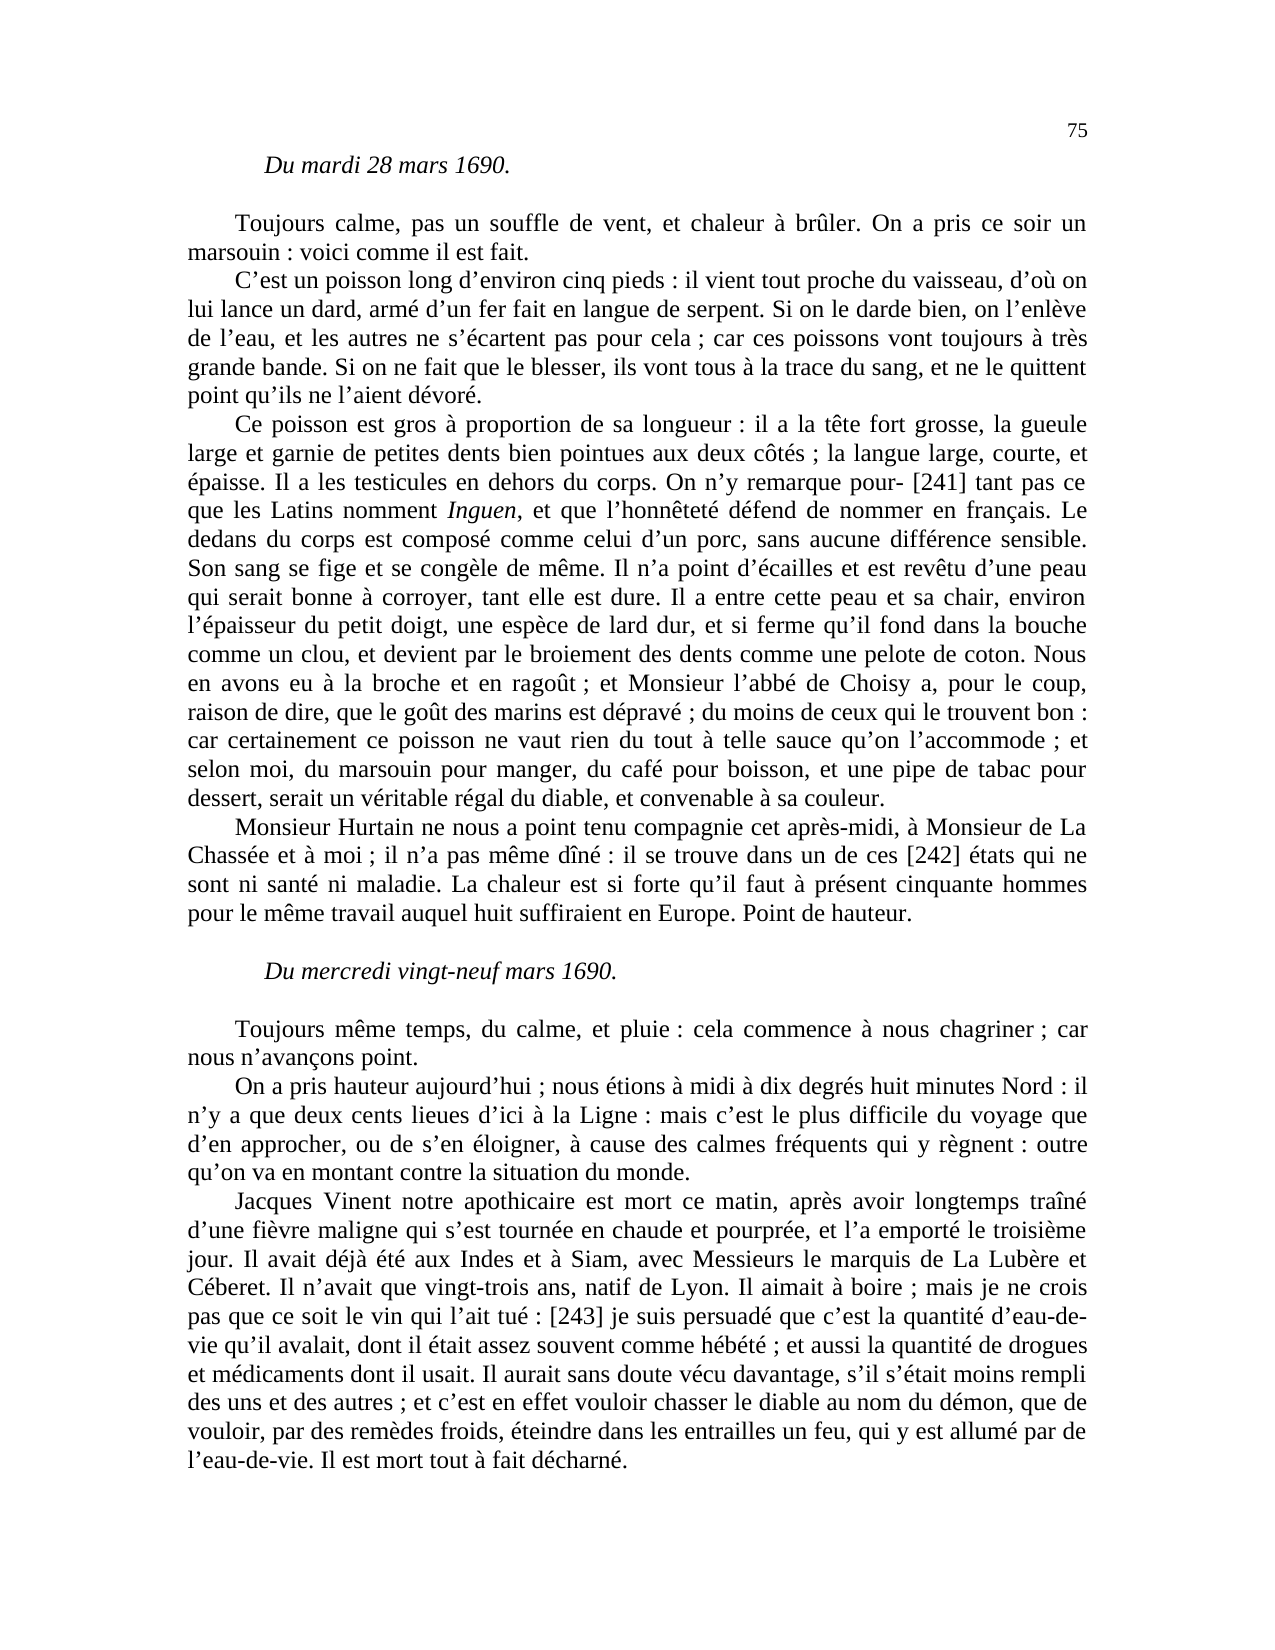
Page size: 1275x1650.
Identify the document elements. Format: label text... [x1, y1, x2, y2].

text Ce poisson est gros à proportion de sa longueur : il a la tête fort grosse, la gueule large et garnie de petites dents bien pointues aux deux côtés ; la langue large, courte, et épaisse. Il a les testicules en dehors du corps. On n’y remarque pour- [241] tant pas ce que les Latins nomment Inguen, et que l’honnêteté défend de nommer en français. Le dedans du corps est composé comme celui d’un porc, sans aucune différence sensible. Son sang se fige et se congèle de même. Il n’a point d’écailles et est revêtu d’une peau qui serait bonne à corroyer, tant elle est dure. Il a entre cette peau et sa chair, environ l’épaisseur du petit doigt, une espèce de lard dur, et si ferme qu’il fond dans la bouche comme un clou, et devient par le broiement des dents comme une pelote de coton. Nous en avons eu à la broche et en ragoût ; et Monsieur l’abbé de Choisy a, pour le coup, raison de dire, que le goût des marins est dépravé ; du moins de ceux qui le trouvent bon : car certainement ce poisson ne vaut rien du tout à telle sauce qu’on l’accommode ; et selon moi, du marsouin pour manger, du café pour boisson, et une pipe de tabac pour dessert, serait un véritable régal du diable, et convenable à sa couleur. [187, 409, 1088, 812]
text Jacques Vinent notre apothicaire est mort ce matin, après avoir longtemps traîné d’une fièvre maligne qui s’est tournée en chaude et pourprée, et l’a emporté le troisième jour. Il avait déjà été aux Indes et à Siam, avec Messieurs le marquis de La Lubère et Céberet. Il n’avait que vingt-trois ans, natif de Lyon. Il aimait à boire ; mais je ne crois pas que ce soit le vin qui l’ait tué : [243] je suis persuadé que c’est la quantité d’eau-de-vie qu’il avalait, dont il était assez souvent comme hébété ; et aussi la quantité de drogues et médicaments dont il usait. Il aurait sans doute vécu davantage, s’il s’était moins rempli des uns et des autres ; et c’est en effet vouloir chasser le diable au nom du démon, que de vouloir, par des remèdes froids, éteindre dans les entrailles un feu, qui y est allumé par de l’eau-de-vie. Il est mort tout à fait décharné. [187, 1186, 1088, 1474]
text Monsieur Hurtain ne nous a point tenu compagnie cet après-midi, à Monsieur de La Chassée et à moi ; il n’a pas même dîné : il se trouve dans un de ces [242] états qui ne sont ni santé ni maladie. La chaleur est si forte qu’il faut à présent cinquante hommes pour le même travail auquel huit suffiraient en Europe. Point de hauteur. [187, 812, 1088, 927]
text Toujours calme, pas un souffle de vent, et chaleur à brûler. On a pris ce soir un marsouin : voici comme il est fait. [187, 208, 1088, 265]
text Du mercredi vingt-neuf mars 1690. [217, 956, 1088, 984]
text C’est un poisson long d’environ cinq pieds : il vient tout proche du vaisseau, d’où on lui lance un dard, armé d’un fer fait en langue de serpent. Si on le darde bien, on l’enlève de l’eau, et les autres ne s’écartent pas pour cela ; car ces poissons vont toujours à très grande bande. Si on ne fait que le blesser, ils vont tous à la trace du sang, et ne le quittent point qu’ils ne l’aient dévoré. [187, 265, 1088, 409]
text On a pris hauteur aujourd’hui ; nous étions à midi à dix degrés huit minutes Nord : il n’y a que deux cents lieues d’ici à la Ligne : mais c’est le plus difficile du voyage que d’en approcher, ou de s’en éloigner, à cause des calmes fréquents qui y règnent : outre qu’on va en montant contre la situation du monde. [187, 1071, 1088, 1186]
text Toujours même temps, du calme, et pluie : cela commence à nous chagriner ; car nous n’avançons point. [187, 1014, 1088, 1071]
text Du mardi 28 mars 1690. [217, 150, 1088, 179]
